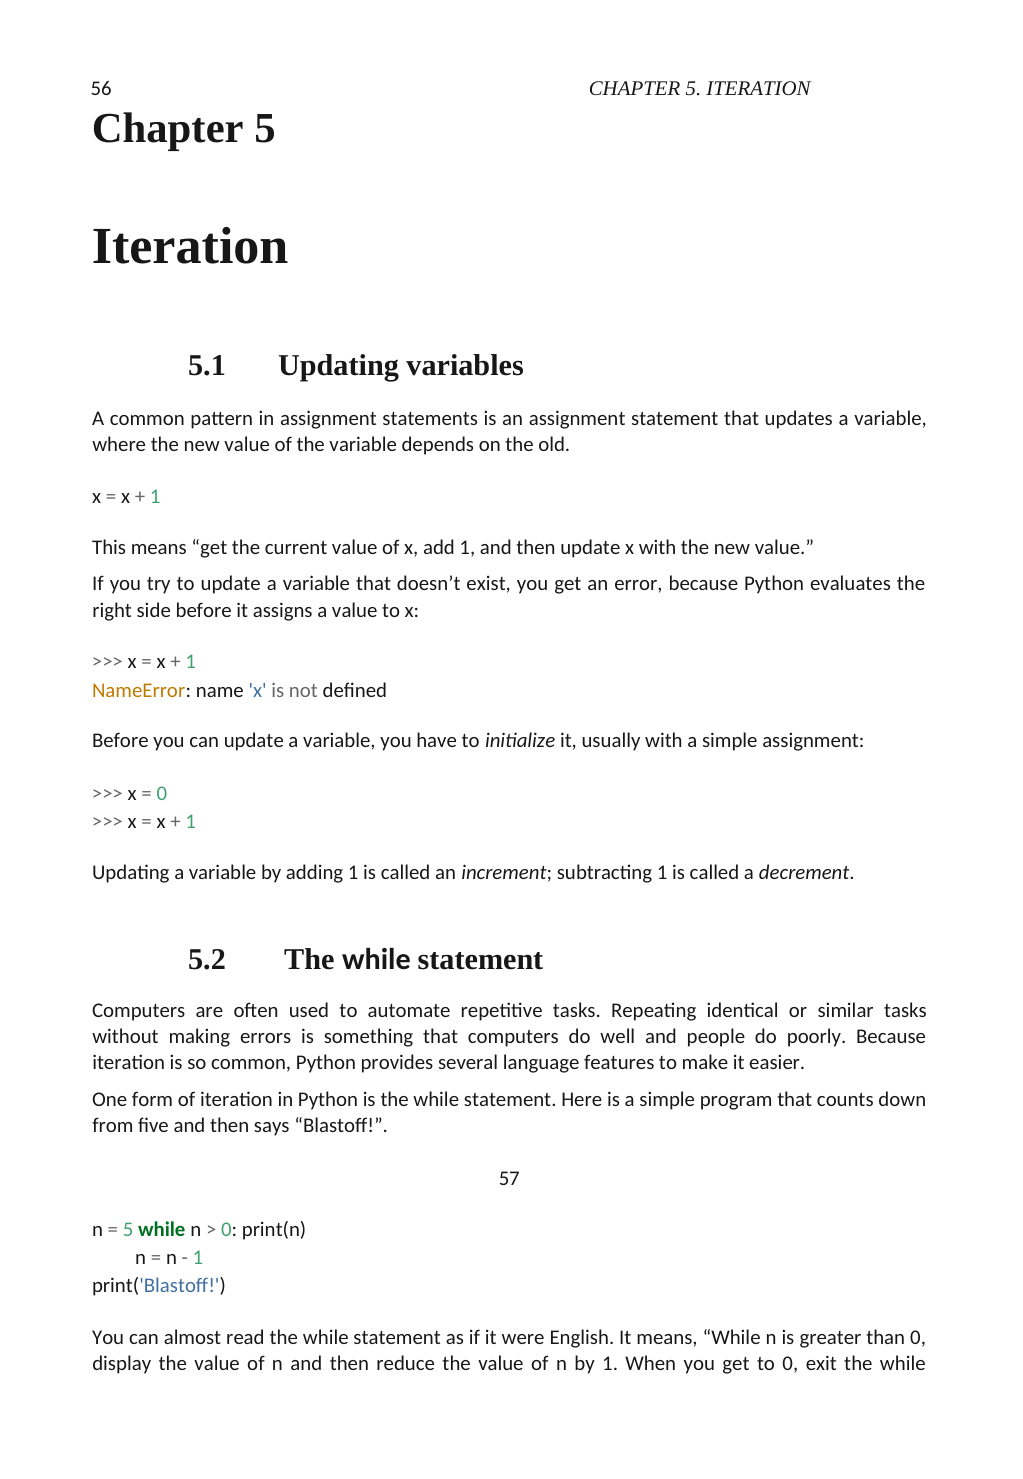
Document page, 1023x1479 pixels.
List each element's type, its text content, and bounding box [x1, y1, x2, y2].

text x = x + 1 [92, 483, 929, 509]
text n = n - 1 [135, 1244, 929, 1269]
text print('Blastoff!') [92, 1272, 929, 1297]
text A common pattern in assignment statements is an assignment statement that updates a variable, where the new value of the variable depends on the old. [92, 405, 928, 457]
text >>> x = x + 1 [92, 808, 929, 833]
text >>> x = x + 1 [92, 648, 929, 674]
text NameError: name 'x' is not defined [92, 677, 929, 702]
text n = 5 while n > 0: print(n) [92, 1216, 315, 1242]
text Updating a variable by adding 1 is called an increment; subtracting 1 is called a decrement. [92, 859, 928, 884]
text If you try to update a variable that doesn’t exist, you get an error, because Python evaluates the right side before it assigns a value to x: [92, 571, 928, 622]
text One form of iteration in Python is the while statement. Here is a simple program that counts down from five and then says “Blastoff!”. [92, 1087, 928, 1138]
subtitle 5.2 The while statement [90, 940, 929, 977]
subtitle 5.1 Updating variables [90, 348, 929, 382]
text This means “get the current value of x, add 1, and then update x with the new value.” [92, 534, 928, 560]
text 57 [91, 1165, 927, 1191]
text >>> x = 0 [92, 780, 929, 805]
text Chapter 5 [92, 102, 621, 151]
text Computers are often used to automate repetitive tasks. Repeating identical or similar tasks without making errors is something that computers do well and people do poorly. Because iteration is so common, Python provides several language features to make it easier. [92, 997, 928, 1074]
text Before you can update a variable, you have to initialize it, usually with a simple assignment: [92, 728, 928, 753]
subtitle Iteration [92, 215, 621, 274]
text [92, 1324, 928, 1376]
